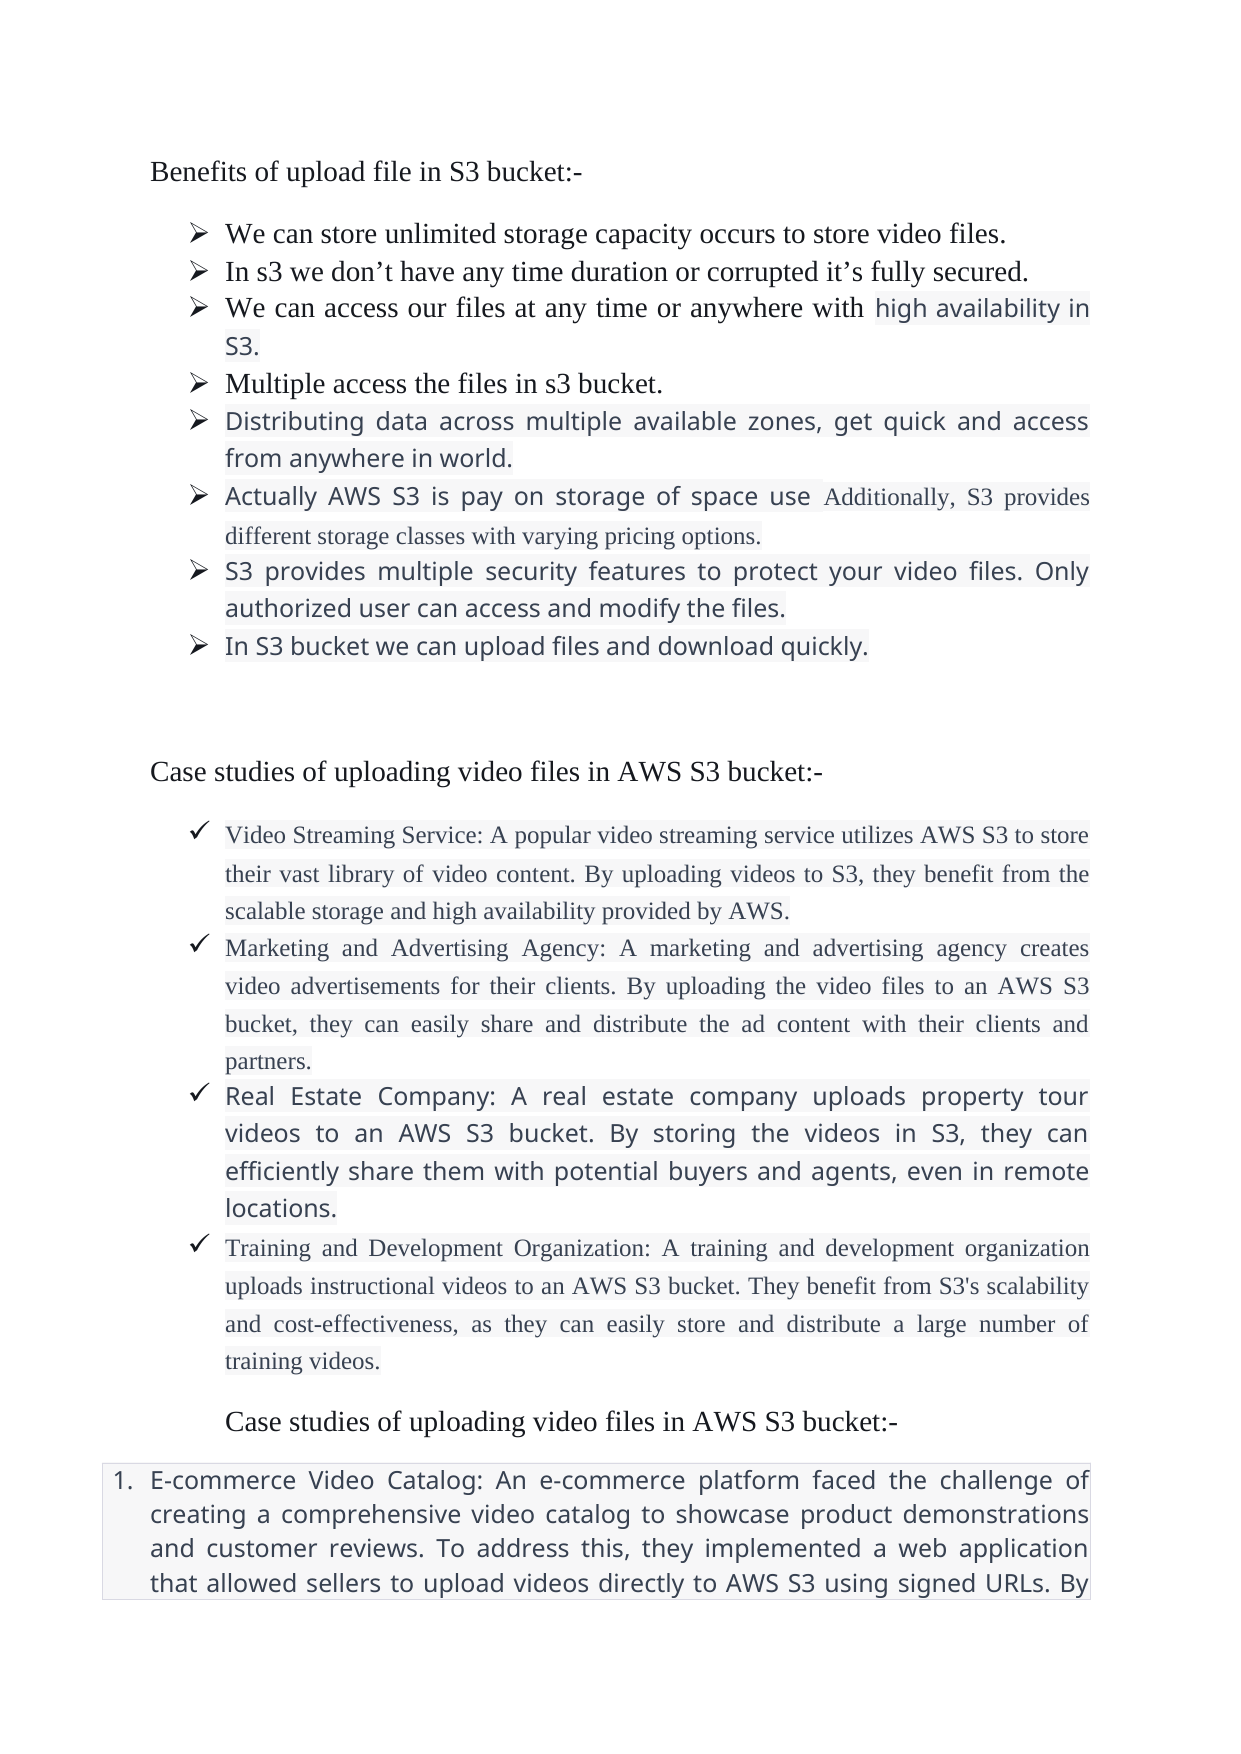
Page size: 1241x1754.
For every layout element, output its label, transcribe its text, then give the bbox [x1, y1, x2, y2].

list In s3 we don’t have any time duration or corrupted it’s fully secured. [187, 250, 1090, 287]
list We can access our files at any time or anywhere with high availability in S3. [187, 287, 1090, 362]
list Training and Development Organization: A training and development organization uploads instructional videos to an AWS S3 bucket. They benefit from S3's scalability and cost-effectiveness, as they can easily store and distribute a large number of training videos. [187, 1225, 1090, 1375]
list Marketing and Advertising Agency: A marketing and advertising agency creates video advertisements for their clients. By uploading the video files to an AWS S3 bucket, they can easily share and distribute the ad content with their clients and partners. [187, 925, 1090, 1075]
list We can store unlimited storage capacity occurs to store video files. [187, 212, 1090, 250]
list Real Estate Company: A real estate company uploads property tour videos to an AWS S3 bucket. By storing the videos in S3, they can efficiently share them with potential buyers and agents, even in remote locations. [187, 1075, 1090, 1225]
list Multiple access the files in s3 bucket. [187, 362, 1090, 400]
list Distributing data across multiple available zones, get quick and access from anywhere in world. [187, 400, 1090, 475]
list S3 provides multiple security features to protect your video files. Only authorized user can access and modify the files. [187, 550, 1090, 625]
text Case studies of uploading video files in AWS S3 bucket:- [150, 750, 1090, 787]
list Actually AWS S3 is pay on storage of space use Additionally, S3 provides different storage classes with varying pricing options. [187, 475, 1090, 550]
text Case studies of uploading video files in AWS S3 bucket:- [225, 1400, 1090, 1437]
list In S3 bucket we can upload files and download quickly. [187, 625, 1090, 662]
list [103, 1464, 1090, 1599]
text Benefits of upload file in S3 bucket:- [150, 150, 1090, 187]
list Video Streaming Service: A popular video streaming service utilizes AWS S3 to store their vast library of video content. By uploading videos to S3, they benefit from the scalable storage and high availability provided by AWS. [187, 812, 1090, 925]
